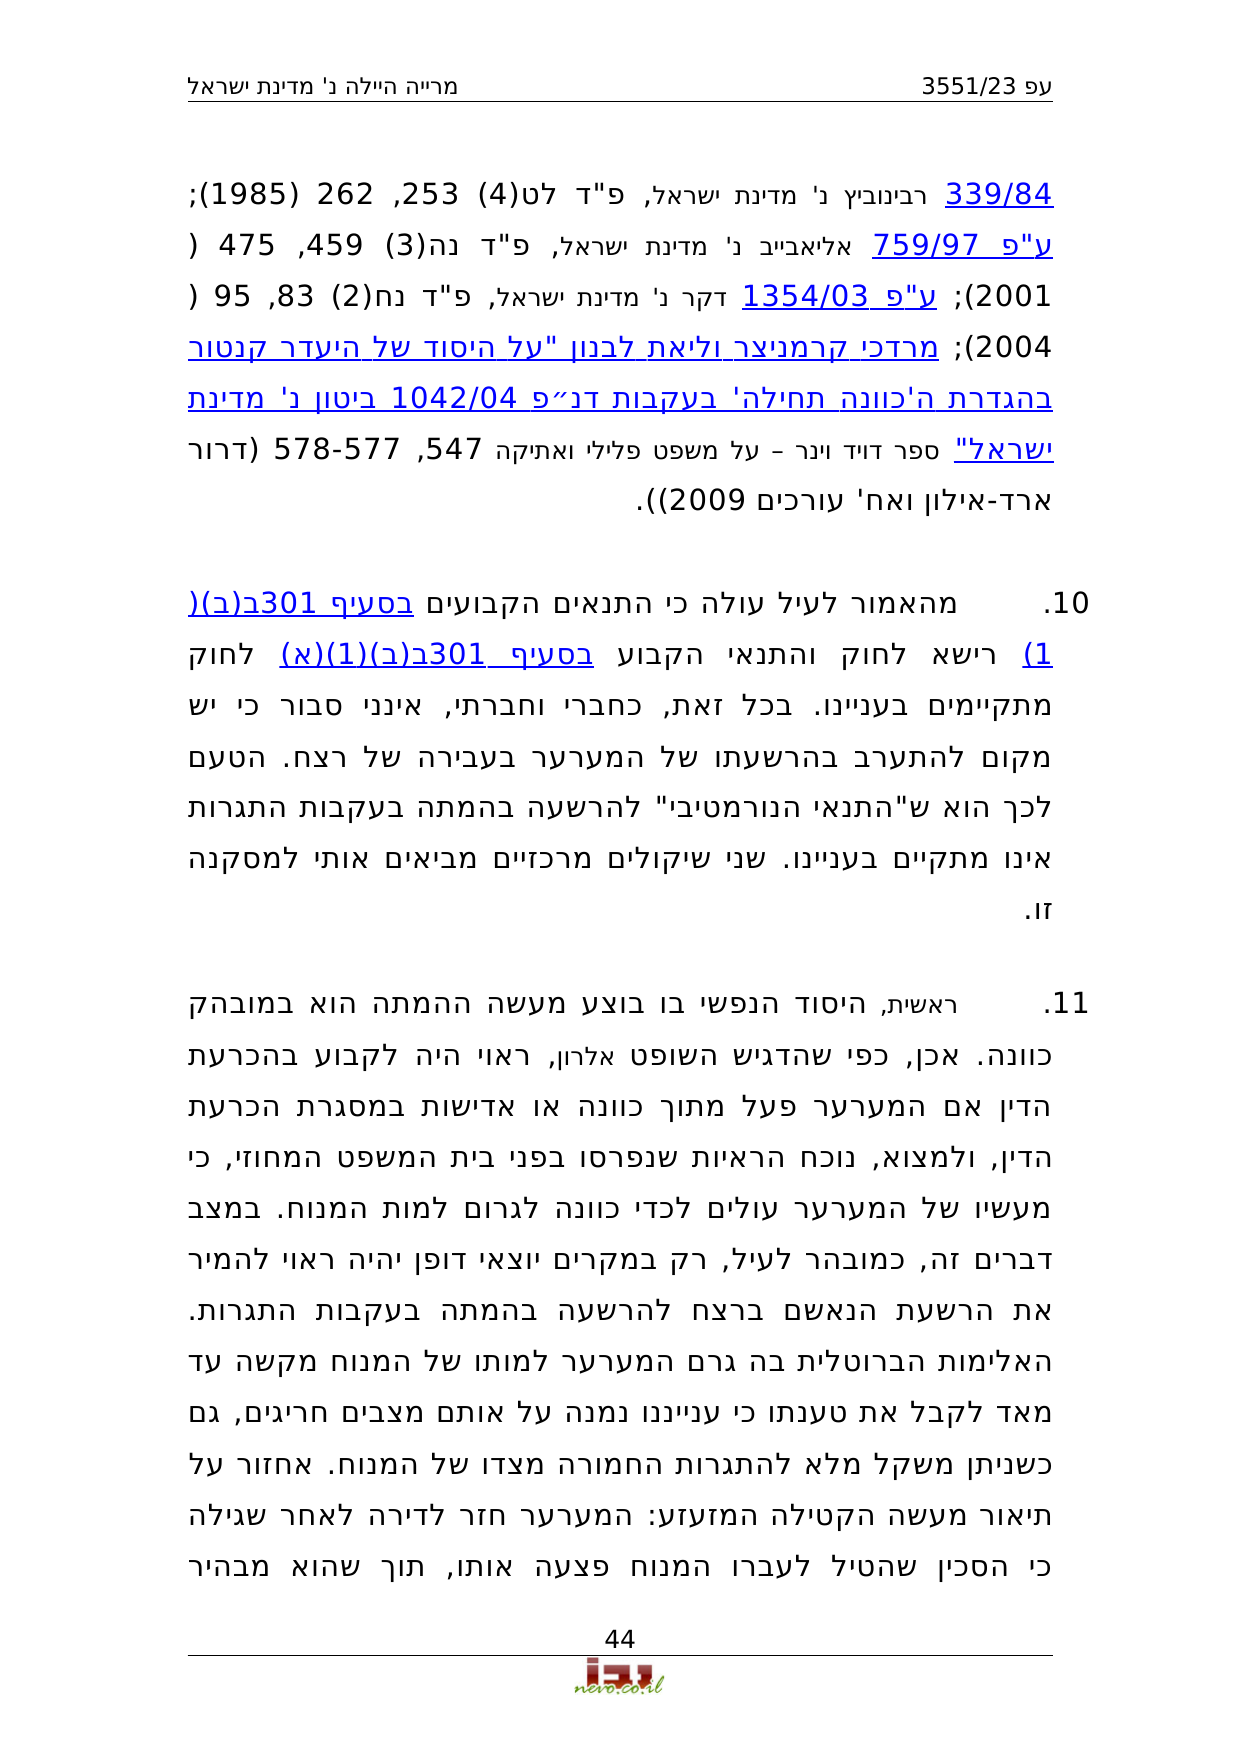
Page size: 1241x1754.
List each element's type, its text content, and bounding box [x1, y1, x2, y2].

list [187, 987, 1053, 1583]
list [187, 177, 1053, 410]
picture [574, 1657, 666, 1695]
list מהאמור לעיל עולה כי התנאים הקבועים בסעיף 301ב(ב)(1) רישא לחוק והתנאי הקבוע בסעיף 301ב(ב)(1)(א) לחוק מתקיימים בעניינו. בכל זאת, כחברי וחברתי, אינני סבור כי יש מקום להתערב בהרשעתו של המערער בעבירה של רצח. הטעם לכך הוא ש"התנאי הנורמטיבי" להרשעה בהמתה בעקבות התגרות אינו מתקיים בעניינו. שני שיקולים מרכזיים מביאים אותי למסקנה זו. [187, 586, 1053, 927]
